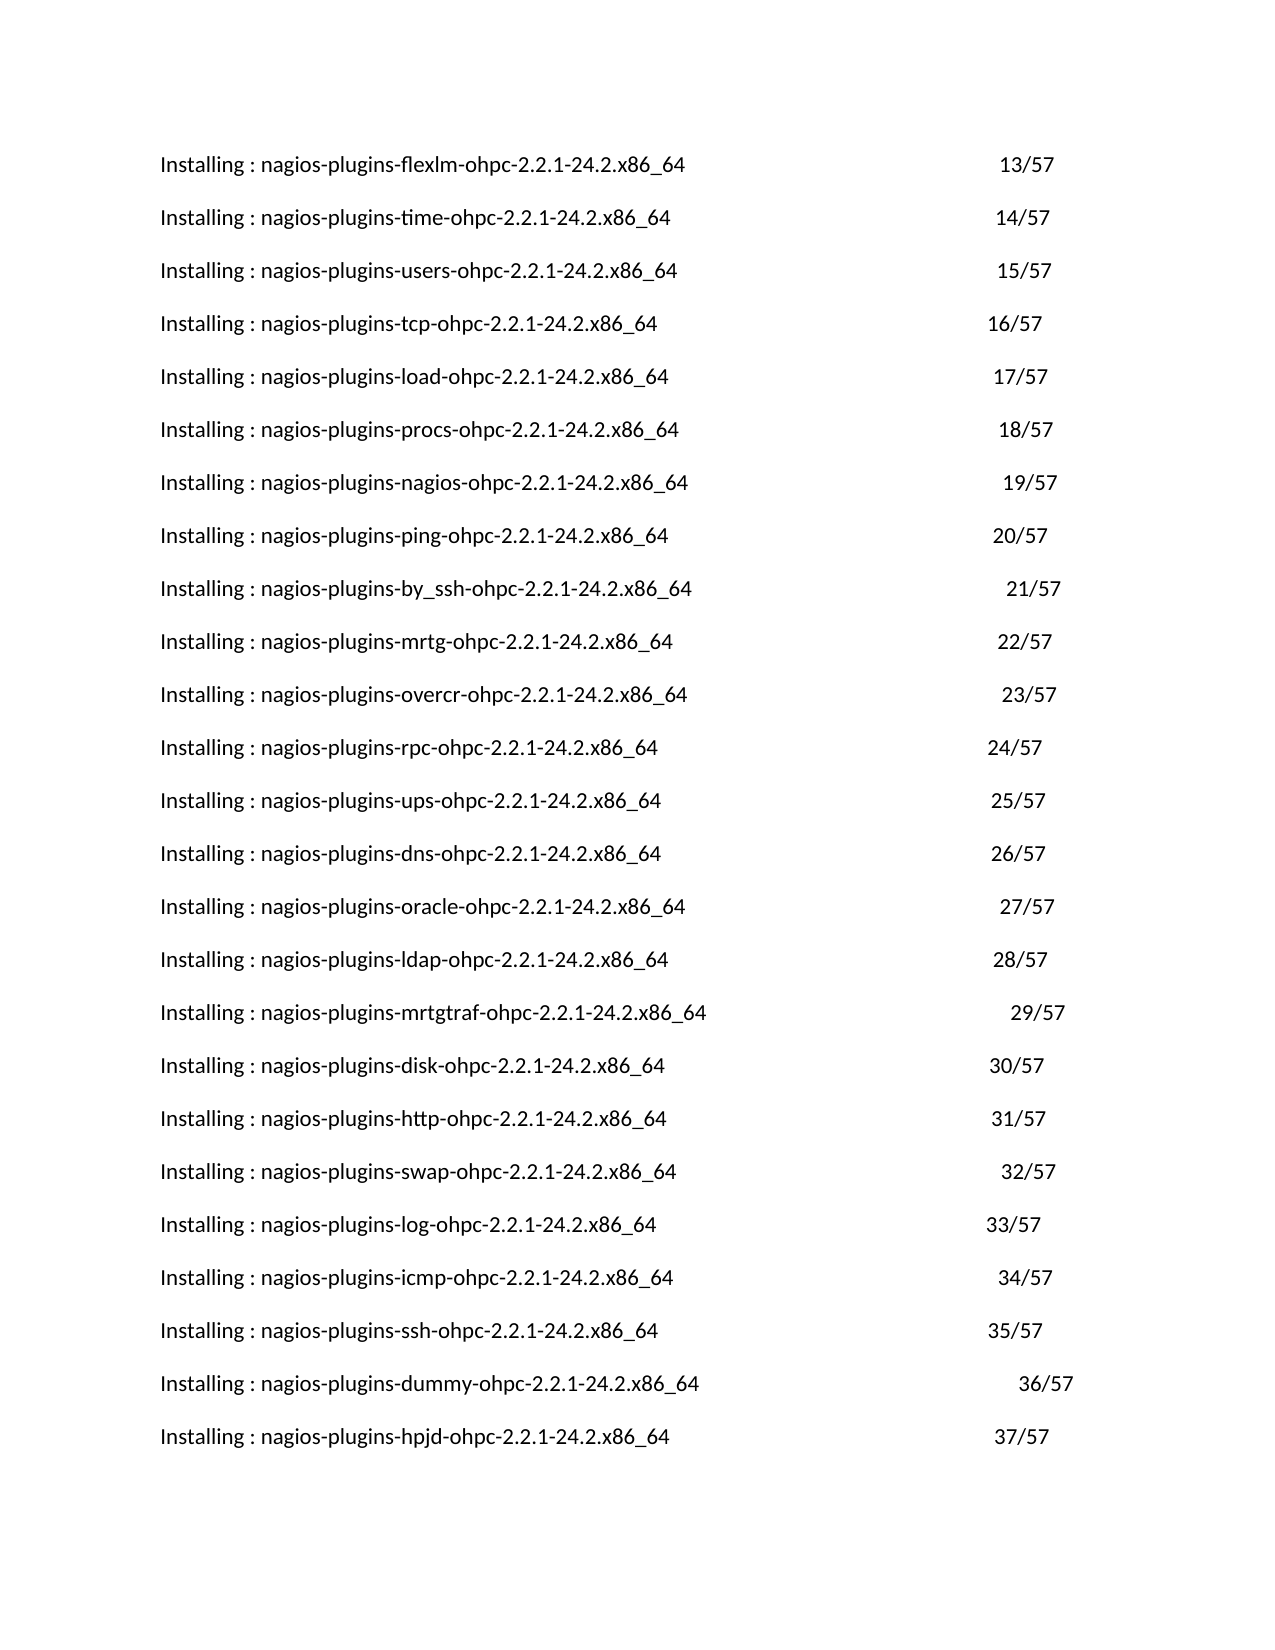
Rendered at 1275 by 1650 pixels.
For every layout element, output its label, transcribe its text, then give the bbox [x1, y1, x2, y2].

text Installing : nagios-plugins-ldap-ohpc-2.2.1-24.2.x86_64 28/57 [150, 945, 1125, 973]
text Installing : nagios-plugins-flexlm-ohpc-2.2.1-24.2.x86_64 13/57 [150, 150, 1125, 178]
text Installing : nagios-plugins-by_ssh-ohpc-2.2.1-24.2.x86_64 21/57 [150, 574, 1125, 602]
text Installing : nagios-plugins-ssh-ohpc-2.2.1-24.2.x86_64 35/57 [150, 1316, 1125, 1344]
text Installing : nagios-plugins-swap-ohpc-2.2.1-24.2.x86_64 32/57 [150, 1157, 1125, 1185]
text Installing : nagios-plugins-mrtgtraf-ohpc-2.2.1-24.2.x86_64 29/57 [150, 998, 1125, 1026]
text Installing : nagios-plugins-overcr-ohpc-2.2.1-24.2.x86_64 23/57 [150, 680, 1125, 708]
text Installing : nagios-plugins-nagios-ohpc-2.2.1-24.2.x86_64 19/57 [150, 468, 1125, 496]
text Installing : nagios-plugins-ping-ohpc-2.2.1-24.2.x86_64 20/57 [150, 521, 1125, 549]
text Installing : nagios-plugins-log-ohpc-2.2.1-24.2.x86_64 33/57 [150, 1210, 1125, 1238]
text Installing : nagios-plugins-time-ohpc-2.2.1-24.2.x86_64 14/57 [150, 203, 1125, 231]
text Installing : nagios-plugins-dummy-ohpc-2.2.1-24.2.x86_64 36/57 [150, 1369, 1125, 1397]
text Installing : nagios-plugins-rpc-ohpc-2.2.1-24.2.x86_64 24/57 [150, 733, 1125, 761]
text Installing : nagios-plugins-load-ohpc-2.2.1-24.2.x86_64 17/57 [150, 362, 1125, 390]
text Installing : nagios-plugins-disk-ohpc-2.2.1-24.2.x86_64 30/57 [150, 1051, 1125, 1079]
text Installing : nagios-plugins-http-ohpc-2.2.1-24.2.x86_64 31/57 [150, 1104, 1125, 1132]
text Installing : nagios-plugins-tcp-ohpc-2.2.1-24.2.x86_64 16/57 [150, 309, 1125, 337]
text Installing : nagios-plugins-dns-ohpc-2.2.1-24.2.x86_64 26/57 [150, 839, 1125, 867]
text Installing : nagios-plugins-hpjd-ohpc-2.2.1-24.2.x86_64 37/57 [150, 1422, 1125, 1451]
text Installing : nagios-plugins-icmp-ohpc-2.2.1-24.2.x86_64 34/57 [150, 1263, 1125, 1291]
text Installing : nagios-plugins-ups-ohpc-2.2.1-24.2.x86_64 25/57 [150, 786, 1125, 814]
text Installing : nagios-plugins-users-ohpc-2.2.1-24.2.x86_64 15/57 [150, 256, 1125, 284]
text Installing : nagios-plugins-procs-ohpc-2.2.1-24.2.x86_64 18/57 [150, 415, 1125, 443]
text Installing : nagios-plugins-oracle-ohpc-2.2.1-24.2.x86_64 27/57 [150, 892, 1125, 920]
text Installing : nagios-plugins-mrtg-ohpc-2.2.1-24.2.x86_64 22/57 [150, 627, 1125, 655]
